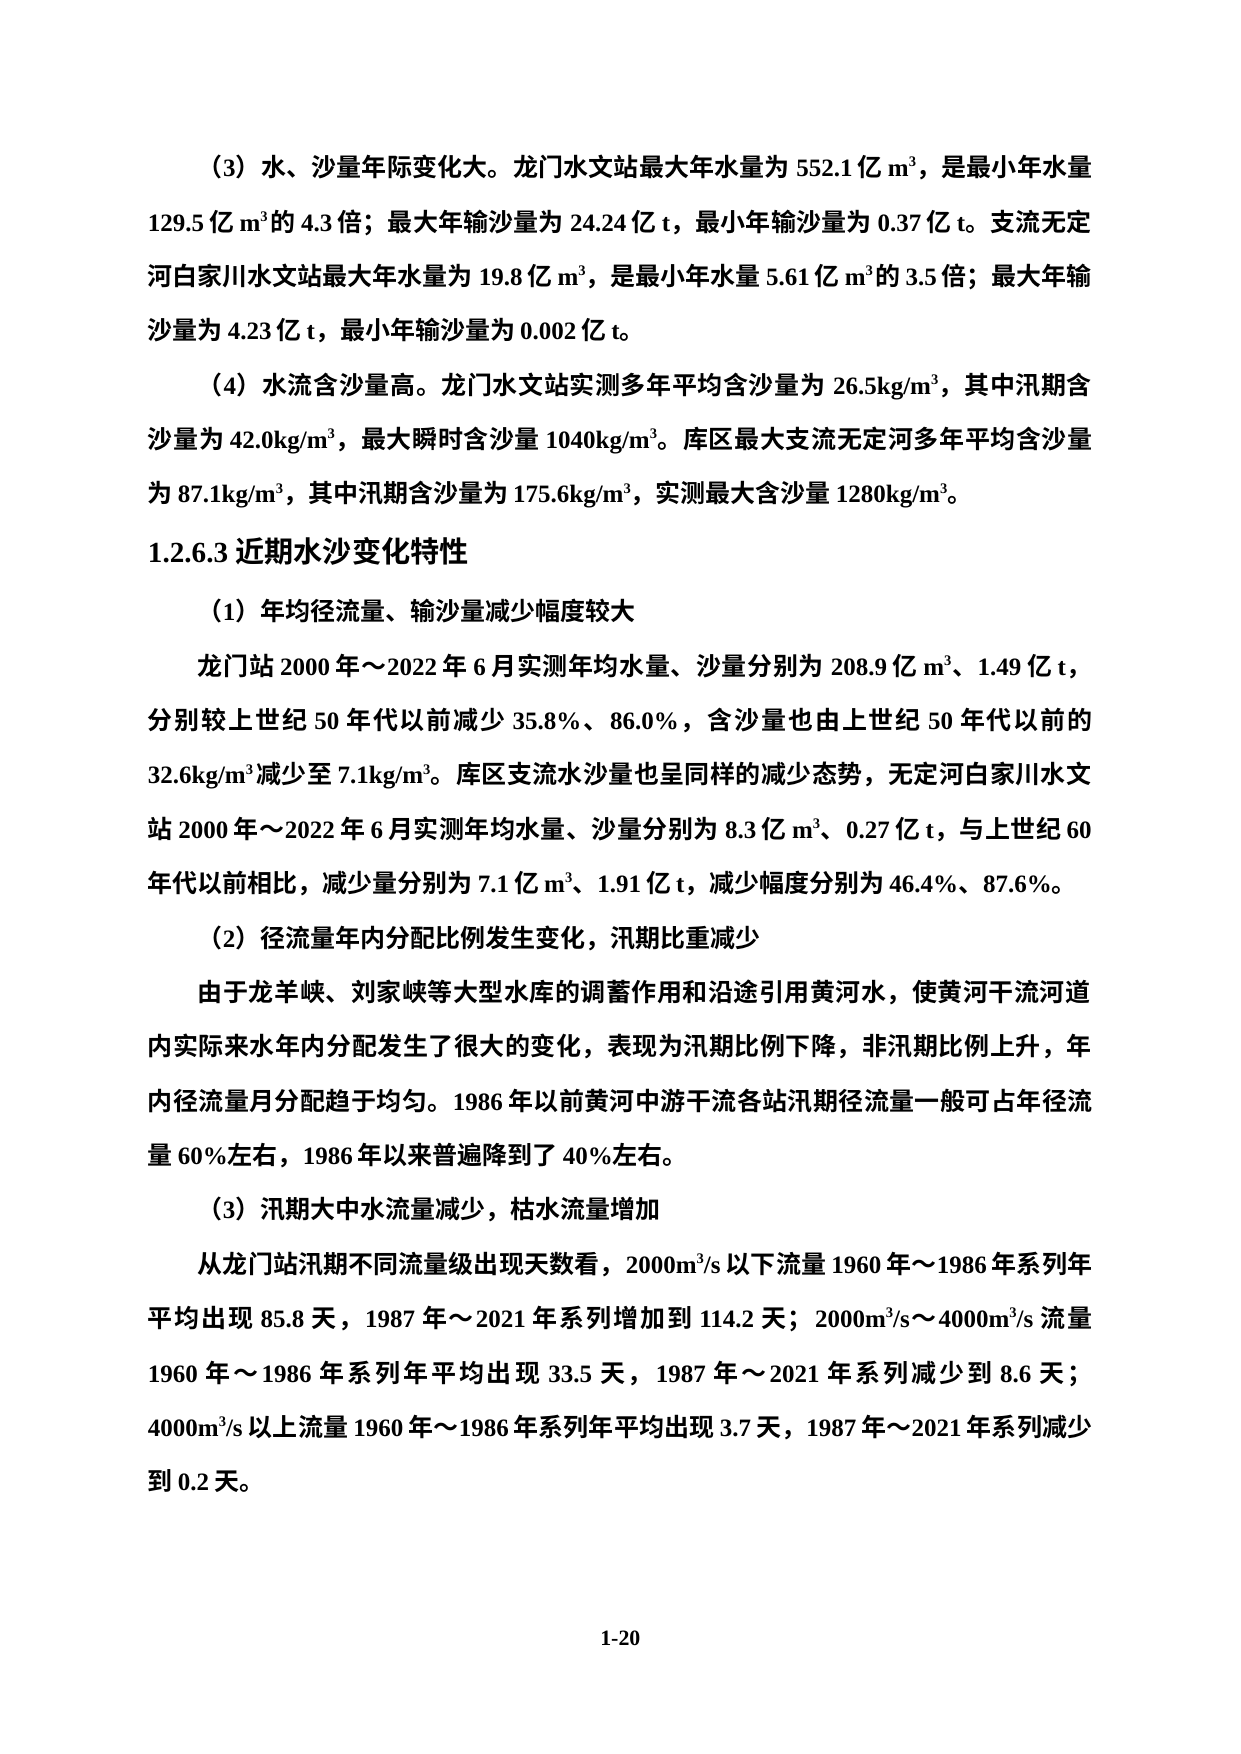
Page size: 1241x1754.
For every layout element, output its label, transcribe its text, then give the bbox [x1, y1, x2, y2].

text （2）径流量年内分配比例发生变化，汛期比重减少 [148, 918, 1092, 954]
text 龙门站2000年～2022年6月实测年均水量、沙量分别为208.9亿m3、1.49亿t，分别较上世纪50年代以前减少35.8%、86.0%，含沙量也由上世纪50年代以前的32.6kg/m3减少至7.1kg/m3。库区支流水沙量也呈同样的减少态势，无定河白家川水文站2000年～2022年6月实测年均水量、沙量分别为8.3亿m3、0.27亿t，与上世纪60年代以前相比，减少量分别为7.1亿m3、1.91亿t，减少幅度分别为46.4%、87.6%。 [148, 646, 1092, 900]
text （3）汛期大中水流量减少，枯水流量增加 [148, 1190, 1092, 1226]
text （1）年均径流量、输沙量减少幅度较大 [148, 592, 1092, 628]
text 1.2.6.3 近期水沙变化特性 [148, 528, 1092, 571]
text 从龙门站汛期不同流量级出现天数看，2000m3/s以下流量1960年～1986年系列年平均出现85.8天，1987年～2021年系列增加到114.2天；2000m3/s～4000m3/s流量1960年～1986年系列年平均出现33.5天，1987年～2021年系列减少到8.6天；4000m3/s以上流量1960年～1986年系列年平均出现3.7天，1987年～2021年系列减少到0.2天。 [148, 1244, 1092, 1498]
text 由于龙羊峡、刘家峡等大型水库的调蓄作用和沿途引用黄河水，使黄河干流河道内实际来水年内分配发生了很大的变化，表现为汛期比例下降，非汛期比例上升，年内径流量月分配趋于均匀。1986年以前黄河中游干流各站汛期径流量一般可占年径流量60%左右，1986年以来普遍降到了40%左右。 [148, 972, 1092, 1172]
text （3）水、沙量年际变化大。龙门水文站最大年水量为552.1亿m3，是最小年水量129.5亿m3的4.3倍；最大年输沙量为24.24亿t，最小年输沙量为0.37亿t。支流无定河白家川水文站最大年水量为19.8亿m3，是最小年水量5.61亿m3的3.5倍；最大年输沙量为4.23亿t，最小年输沙量为0.002亿t。 [148, 148, 1092, 347]
text （4）水流含沙量高。龙门水文站实测多年平均含沙量为26.5kg/m3，其中汛期含沙量为42.0kg/m3，最大瞬时含沙量1040kg/m3。库区最大支流无定河多年平均含沙量为87.1kg/m3，其中汛期含沙量为175.6kg/m3，实测最大含沙量1280kg/m3。 [148, 365, 1092, 510]
